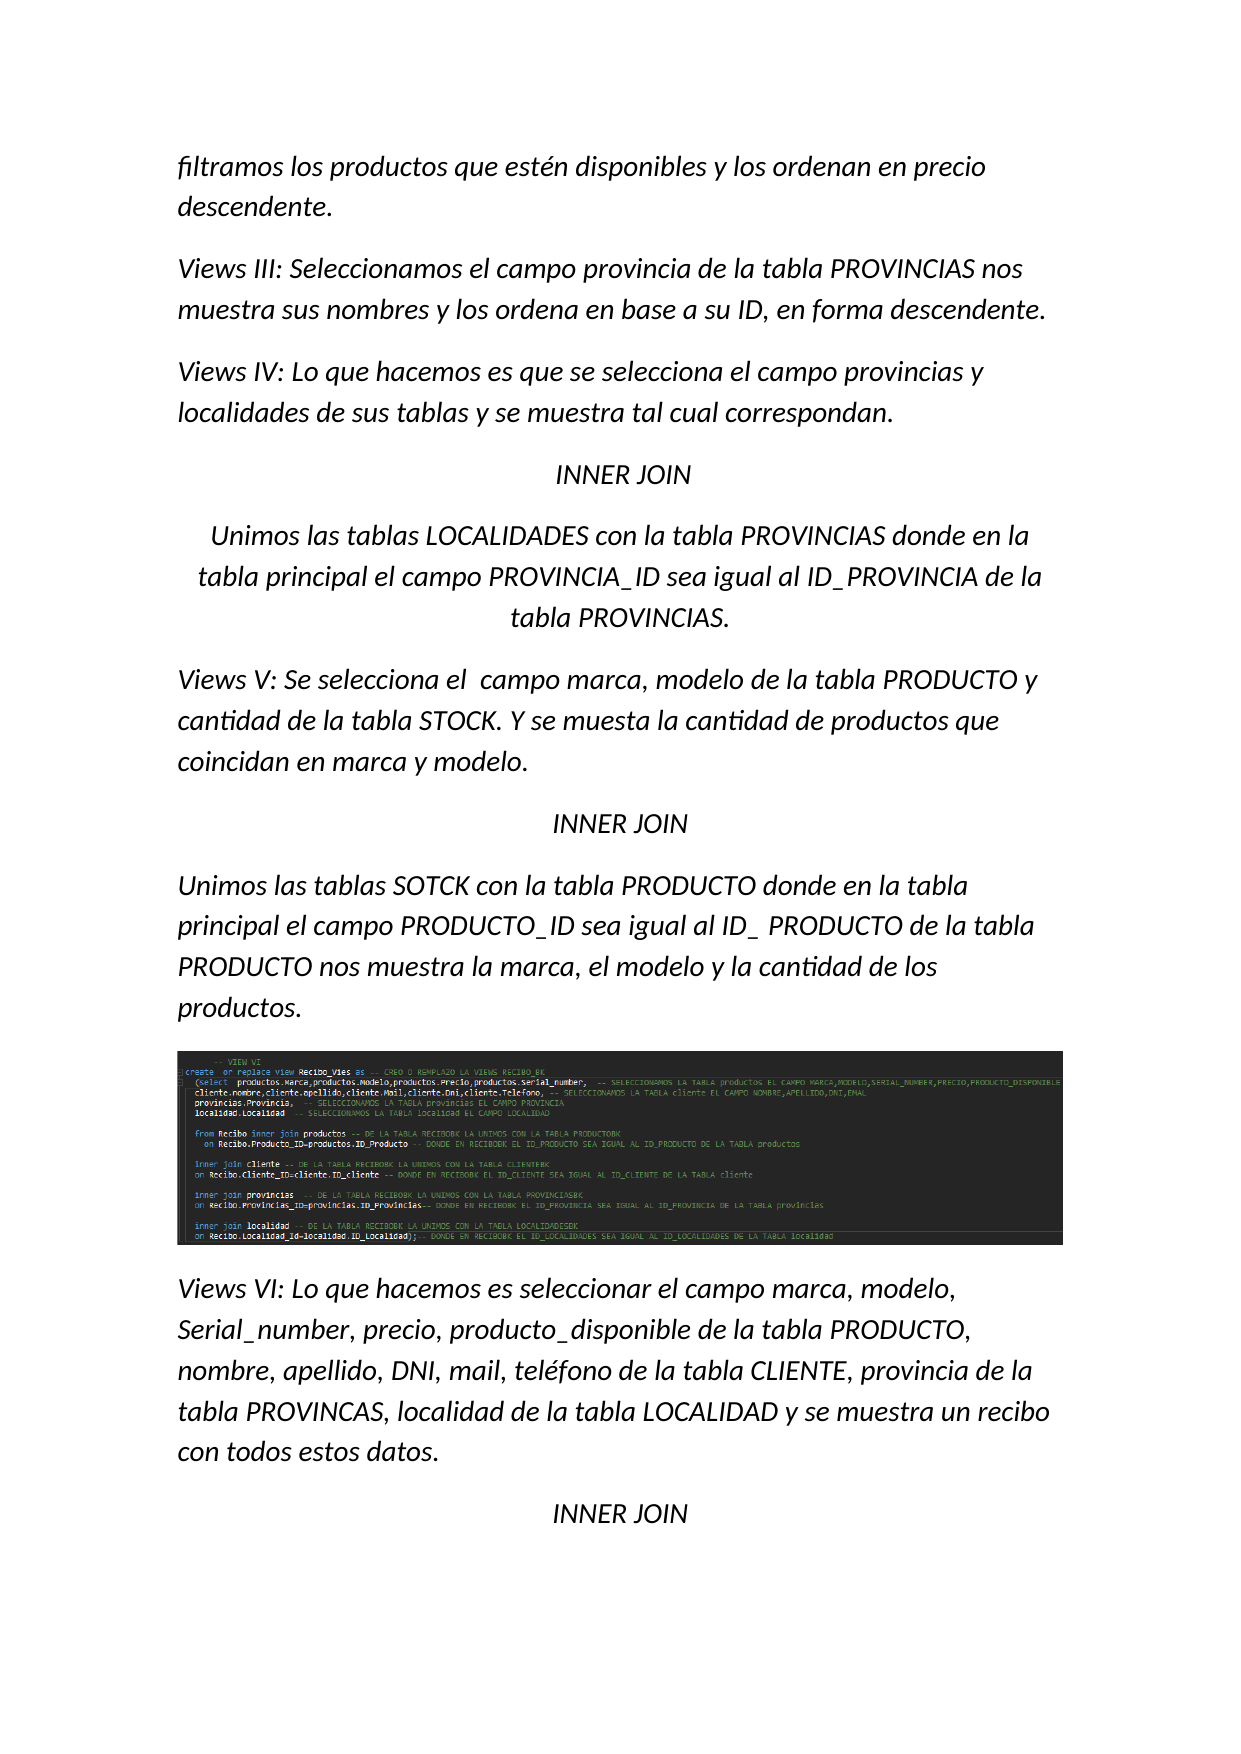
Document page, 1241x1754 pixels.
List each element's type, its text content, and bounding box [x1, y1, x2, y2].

text Views IV: Lo que hacemos es que se selecciona el campo provincias y localidades de sus tablas y se muestra tal cual correspondan. [177, 353, 1063, 429]
picture [177, 1051, 1063, 1245]
text INNER JOIN [177, 805, 1063, 840]
text Unimos las tablas LOCALIDADES con la tabla PROVINCIAS donde en la tabla principal el campo PROVINCIA_ID sea igual al ID_PROVINCIA de la tabla PROVINCIAS. [177, 517, 1063, 635]
text Views VI: Lo que hacemos es seleccionar el campo marca, modelo, Serial_number, precio, producto_disponible de la tabla PRODUCTO, nombre, apellido, DNI, mail, teléfono de la tabla CLIENTE, provincia de la tabla PROVINCAS, localidad de la tabla LOCALIDAD y se muestra un recibo con todos estos datos. [177, 1270, 1063, 1469]
text Views V: Se selecciona el campo marca, modelo de la tabla PRODUCTO y cantidad de la tabla STOCK. Y se muesta la cantidad de productos que coincidan en marca y modelo. [177, 661, 1063, 779]
text INNER JOIN [177, 456, 1063, 491]
text Views III: Seleccionamos el campo provincia de la tabla PROVINCIAS nos muestra sus nombres y los ordena en base a su ID, en forma descendente. [177, 250, 1063, 327]
text INNER JOIN [177, 1495, 1063, 1531]
text Unimos las tablas SOTCK con la tabla PRODUCTO donde en la tabla principal el campo PRODUCTO_ID sea igual al ID_ PRODUCTO de la tabla PRODUCTO nos muestra la marca, el modelo y la cantidad de los productos. [177, 867, 1063, 1025]
